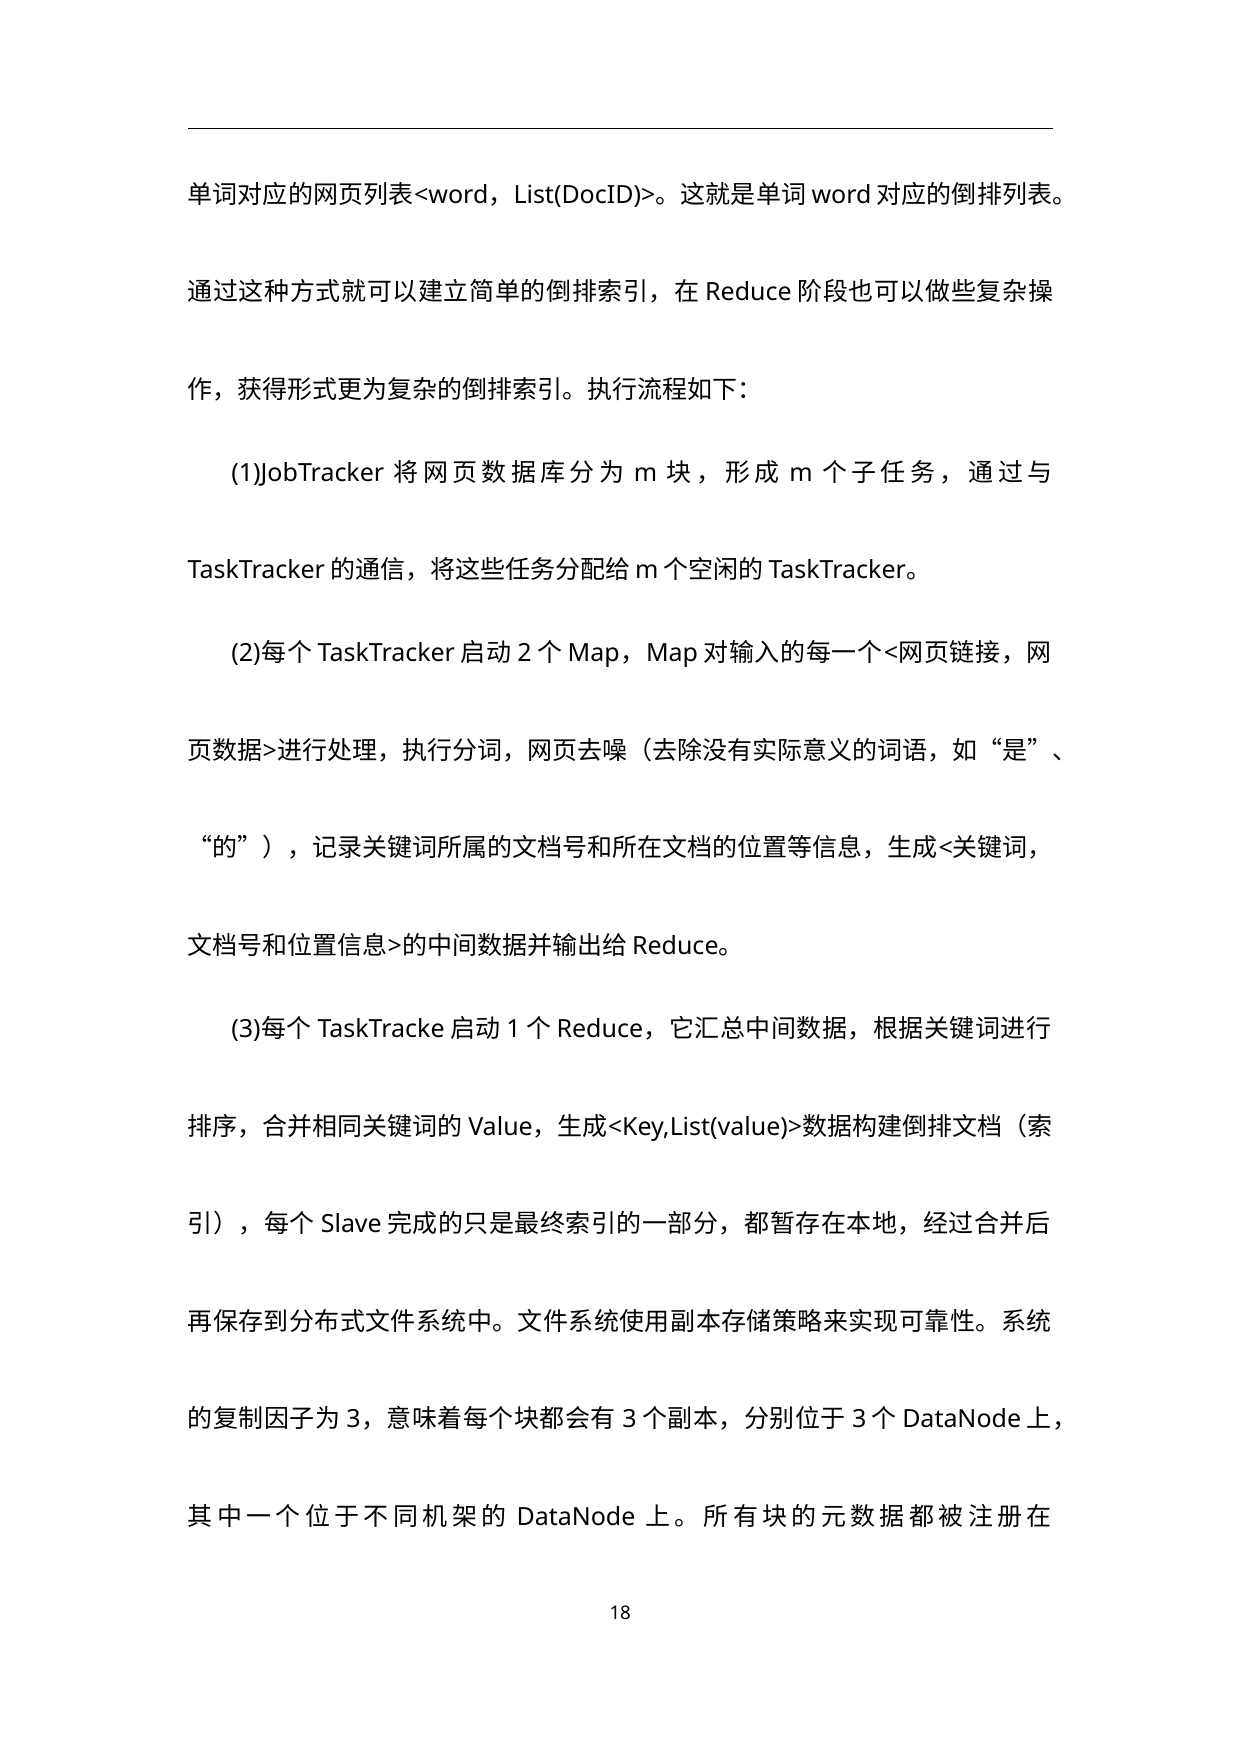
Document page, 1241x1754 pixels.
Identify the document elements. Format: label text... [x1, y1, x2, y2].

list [187, 160, 1053, 420]
text (1)JobTracker将网页数据库分为m块，形成m个子任务，通过与TaskTracker的通信，将这些任务分配给m个空闲的TaskTracker。 [187, 438, 1053, 600]
text (2)每个TaskTracker启动2个Map，Map对输入的每一个<网页链接，网页数据>进行处理，执行分词，网页去噪（去除没有实际意义的词语，如“是”、“的”），记录关键词所属的文档号和所在文档的位置等信息，生成<关键词，文档号和位置信息>的中间数据并输出给Reduce。 [187, 618, 1053, 976]
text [187, 994, 1053, 1547]
